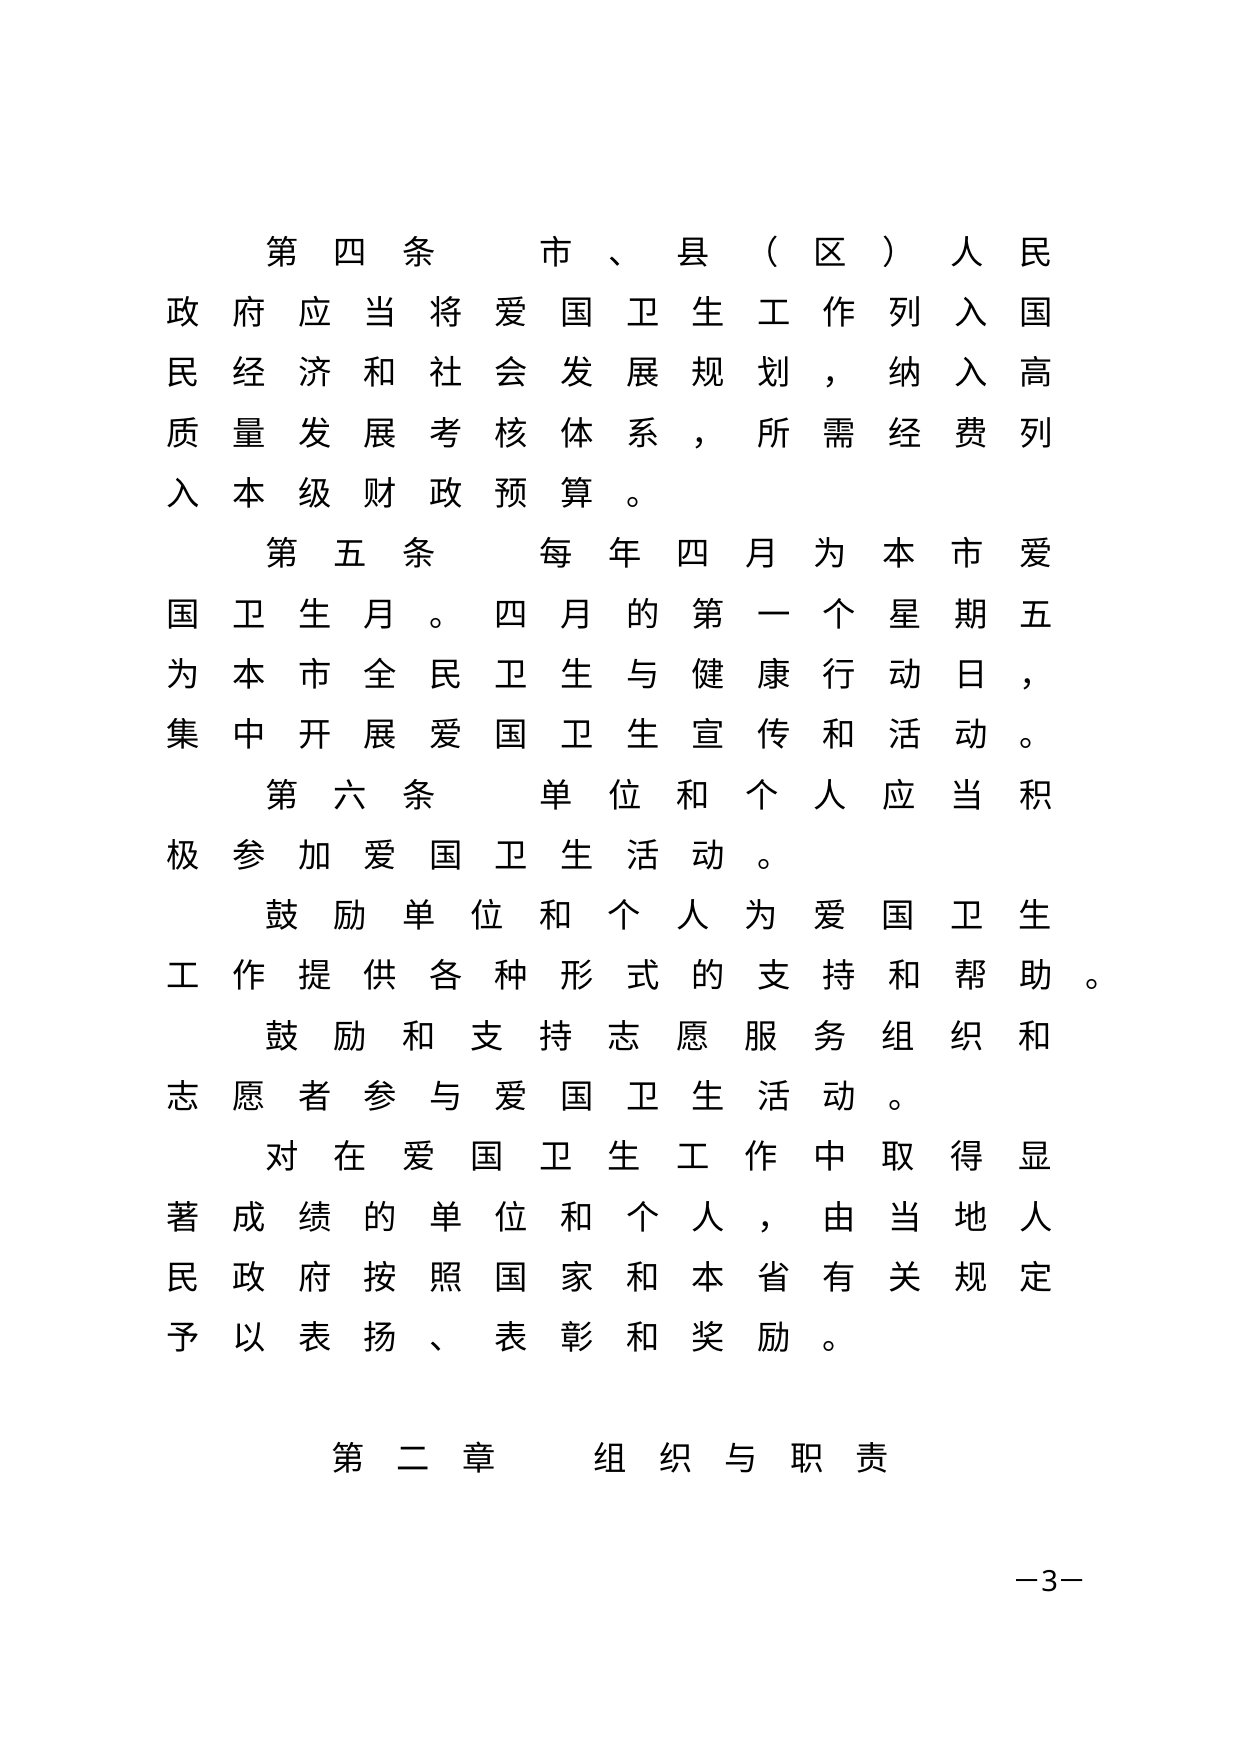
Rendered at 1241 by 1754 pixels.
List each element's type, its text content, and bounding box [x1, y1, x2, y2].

text 第六条 单位和个人应当积极参加爱国卫生活动。 [167, 762, 1085, 883]
text 鼓励单位和个人为爱国卫生工作提供各种形式的支持和帮助。 [167, 883, 1085, 1003]
text 第四条 市、县（区）人民政府应当将爱国卫生工作列入国民经济和社会发展规划，纳入高质量发展考核体系，所需经费列入本级财政预算。 [167, 219, 1085, 521]
text 第二章 组织与职责 [167, 1426, 1085, 1486]
text 鼓励和支持志愿服务组织和志愿者参与爱国卫生活动。 [167, 1003, 1085, 1124]
text 第五条 每年四月为本市爱国卫生月。四月的第一个星期五为本市全民卫生与健康行动日，集中开展爱国卫生宣传和活动。 [167, 521, 1085, 762]
text 对在爱国卫生工作中取得显著成绩的单位和个人，由当地人民政府按照国家和本省有关规定予以表扬、表彰和奖励。 [167, 1124, 1085, 1365]
